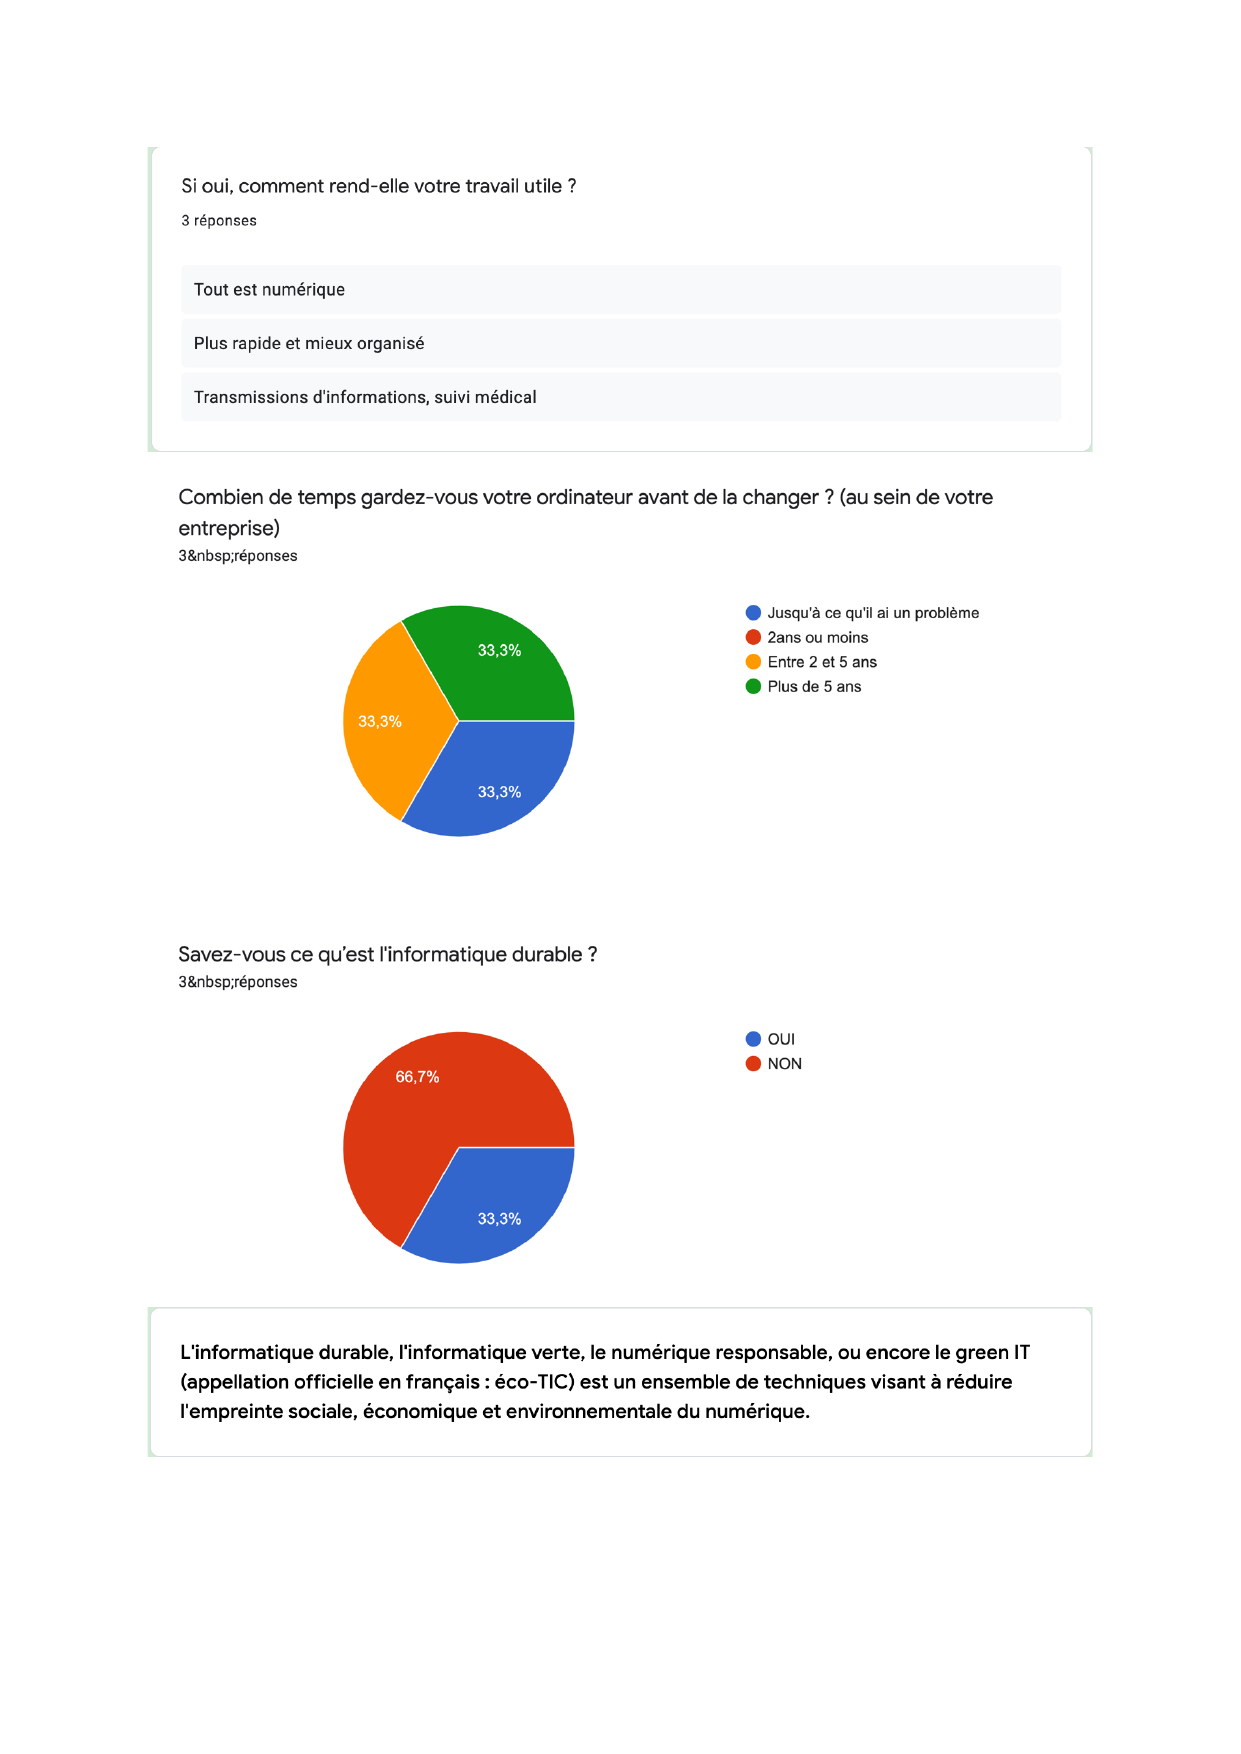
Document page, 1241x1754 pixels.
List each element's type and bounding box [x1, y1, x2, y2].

picture [147, 147, 1093, 881]
picture [147, 909, 1093, 1457]
